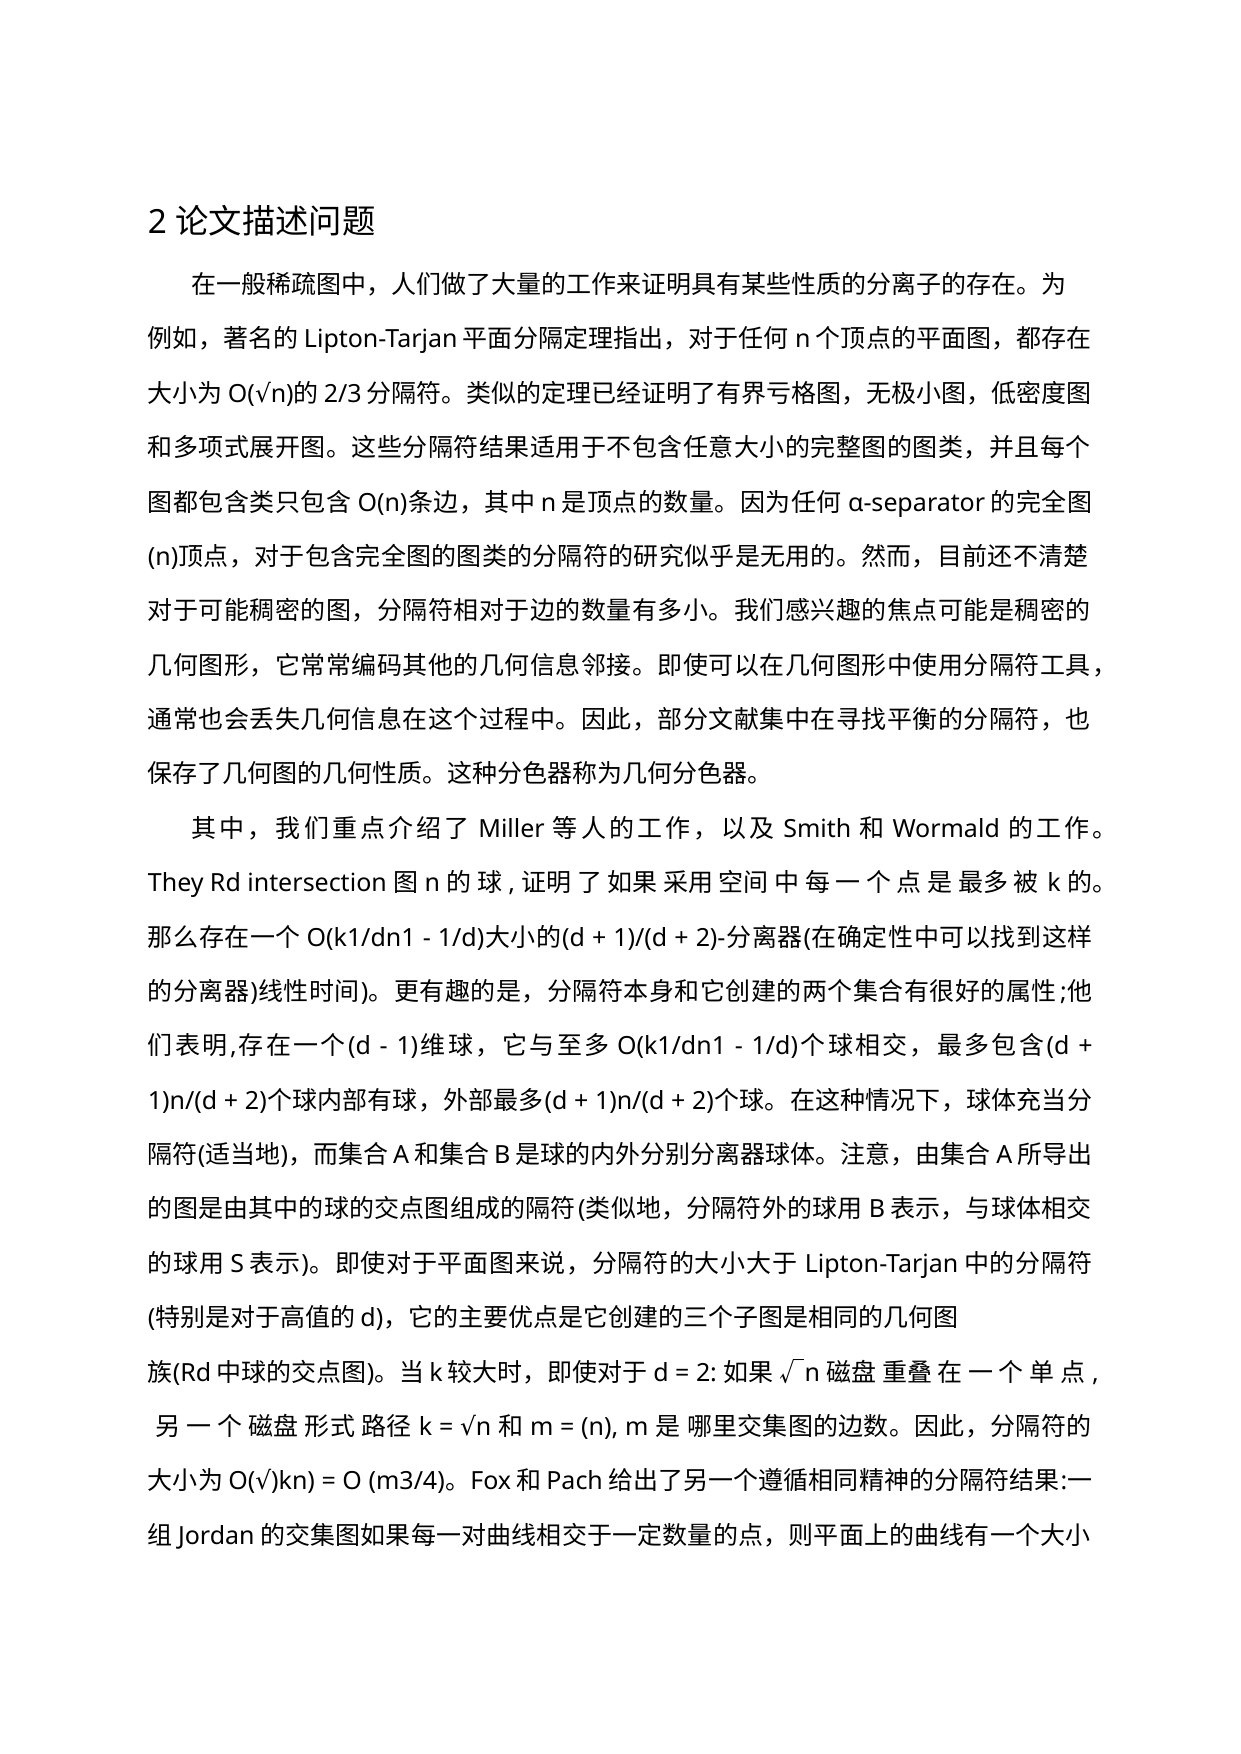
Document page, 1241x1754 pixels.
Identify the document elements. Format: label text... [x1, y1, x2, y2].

text 其中，我们重点介绍了Miller等人的工作，以及Smith和Wormald的工作。They Rd intersection 图 n 的 球 , 证明 了 如果 采用 空间 中 每 一 个 点 是 最多 被 k 的。那么存在一个O(k1/dn1 - 1/d)大小的(d + 1)/(d + 2)-分离器(在确定性中可以找到这样的分离器)线性时间)。更有趣的是，分隔符本身和它创建的两个集合有很好的属性;他们表明,存在一个(d - 1)维球，它与至多O(k1/dn1 - 1/d)个球相交，最多包含(d + 1)n/(d + 2)个球内部有球，外部最多(d + 1)n/(d + 2)个球。在这种情况下，球体充当分隔符(适当地)，而集合A和集合B是球的内外分别分离器球体。注意，由集合A所导出的图是由其中的球的交点图组成的隔符(类似地，分隔符外的球用B表示，与球体相交的球用S表示)。即使对于平面图来说，分隔符的大小大于Lipton-Tarjan中的分隔符(特别是对于高值的d)，它的主要优点是它创建的三个子图是相同的几何图 [148, 808, 1092, 1334]
text 2 论文描述问题 [148, 187, 1092, 252]
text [148, 1352, 1092, 1551]
text 例如，著名的Lipton-Tarjan平面分隔定理指出，对于任何n个顶点的平面图，都存在大小为O(√n)的2/3分隔符。类似的定理已经证明了有界亏格图，无极小图，低密度图和多项式展开图。这些分隔符结果适用于不包含任意大小的完整图的图类，并且每个图都包含类只包含O(n)条边，其中n是顶点的数量。因为任何α-separator的完全图(n)顶点，对于包含完全图的图类的分隔符的研究似乎是无用的。然而，目前还不清楚对于可能稠密的图，分隔符相对于边的数量有多小。我们感兴趣的焦点可能是稠密的几何图形，它常常编码其他的几何信息邻接。即使可以在几何图形中使用分隔符工具，通常也会丢失几何信息在这个过程中。因此，部分文献集中在寻找平衡的分隔符，也保存了几何图的几何性质。这种分色器称为几何分色器。 [148, 319, 1092, 790]
text 在一般稀疏图中，人们做了大量的工作来证明具有某些性质的分离子的存在。为 [148, 264, 1092, 301]
